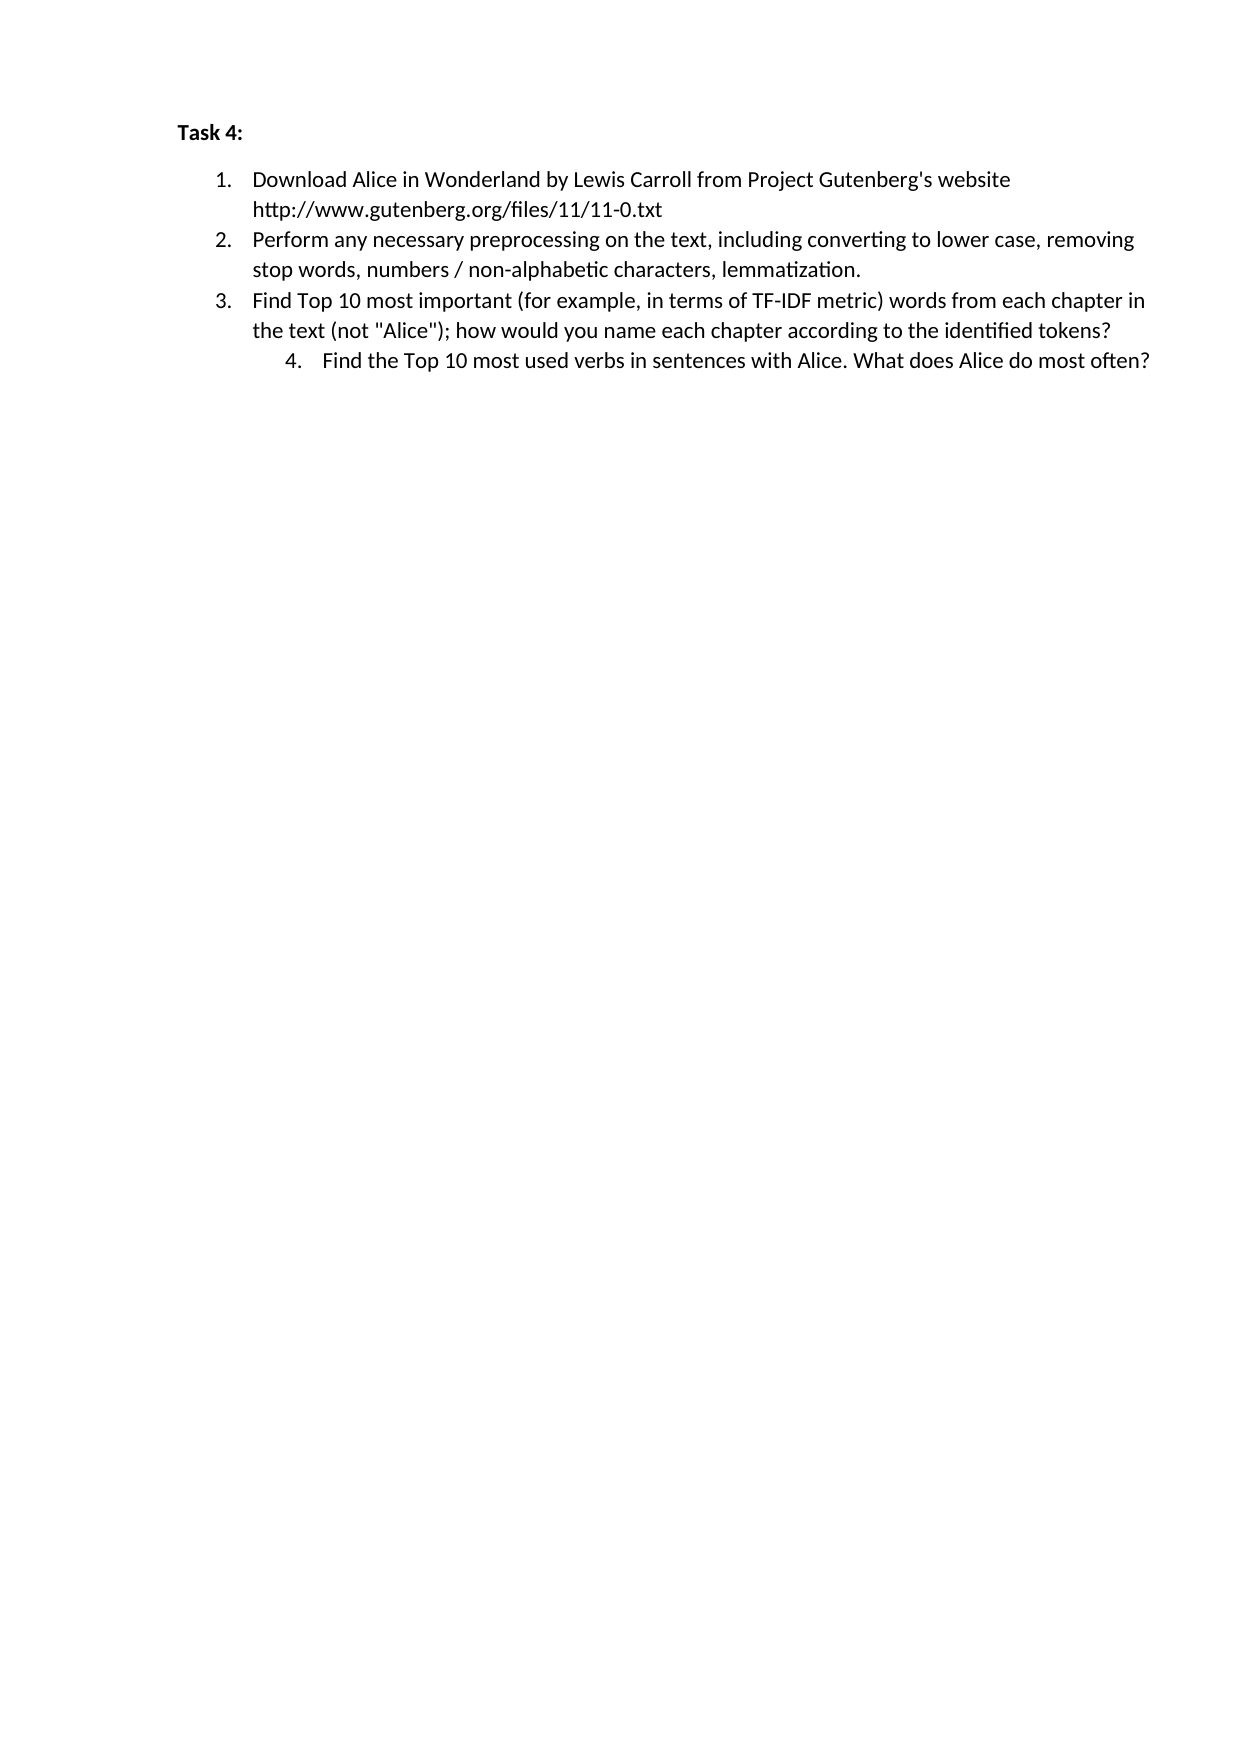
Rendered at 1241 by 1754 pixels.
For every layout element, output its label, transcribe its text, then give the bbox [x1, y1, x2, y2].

list Perform any necessary preprocessing on the text, including converting to lower case, removing stop words, numbers / non-alphabetic characters, lemmatization. [215, 225, 1152, 284]
list Find the Top 10 most used verbs in sentences with Alice. What does Alice do most often? [215, 346, 1152, 374]
list Find Top 10 most important (for example, in terms of TF-IDF metric) words from each chapter in the text (not "Alice"); how would you name each chapter according to the identified tokens? [215, 286, 1152, 344]
list Download Alice in Wonderland by Lewis Carroll from Project Gutenberg's website http://www.gutenberg.org/files/11/11-0.txt [215, 165, 1152, 223]
text Task 4: [177, 118, 1152, 146]
